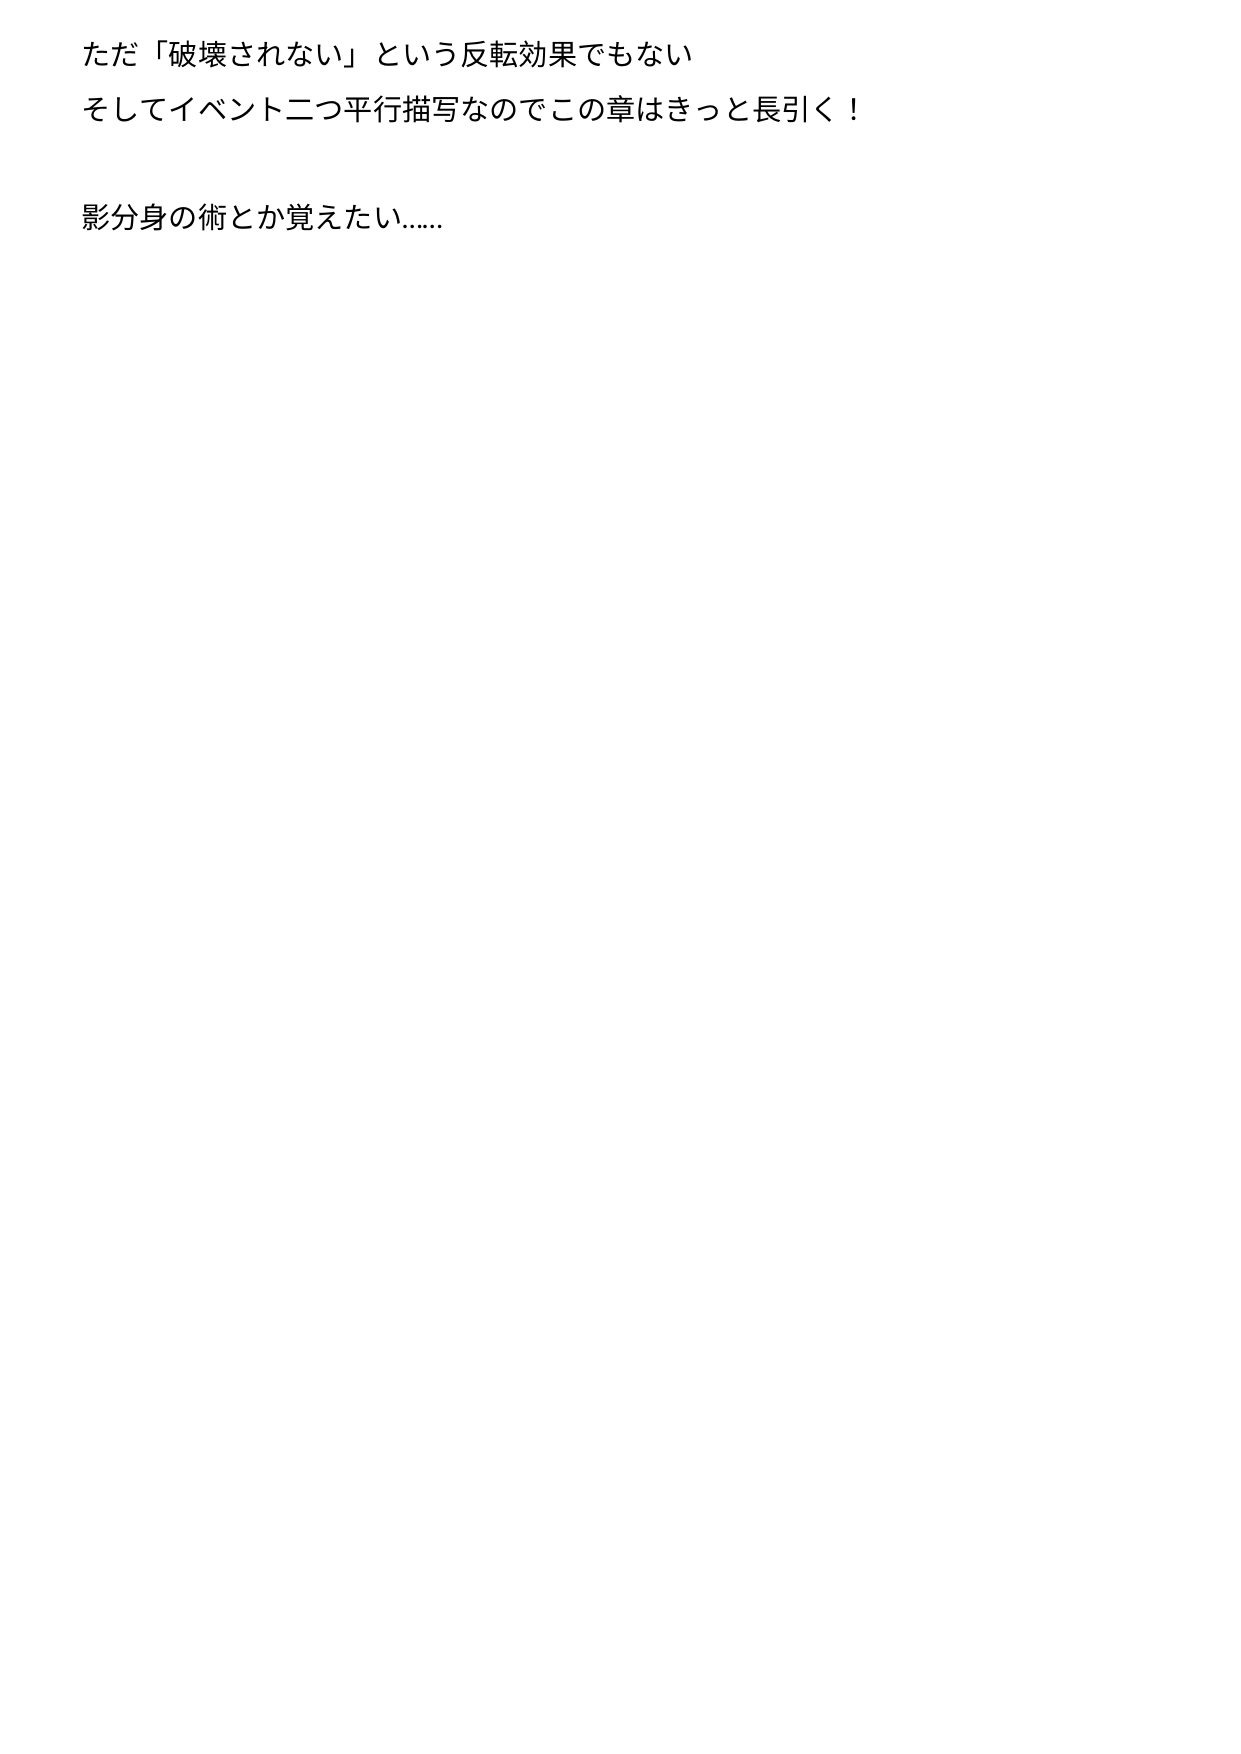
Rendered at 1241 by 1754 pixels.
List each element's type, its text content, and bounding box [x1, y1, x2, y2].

text そしてイベント二つ平行描写なのでこの章はきっと長引く！ [81, 92, 1215, 128]
text ただ「破壊されない」という反転効果でもない [81, 37, 1215, 73]
text 影分身の術とか覚えたい…… [81, 200, 1215, 236]
